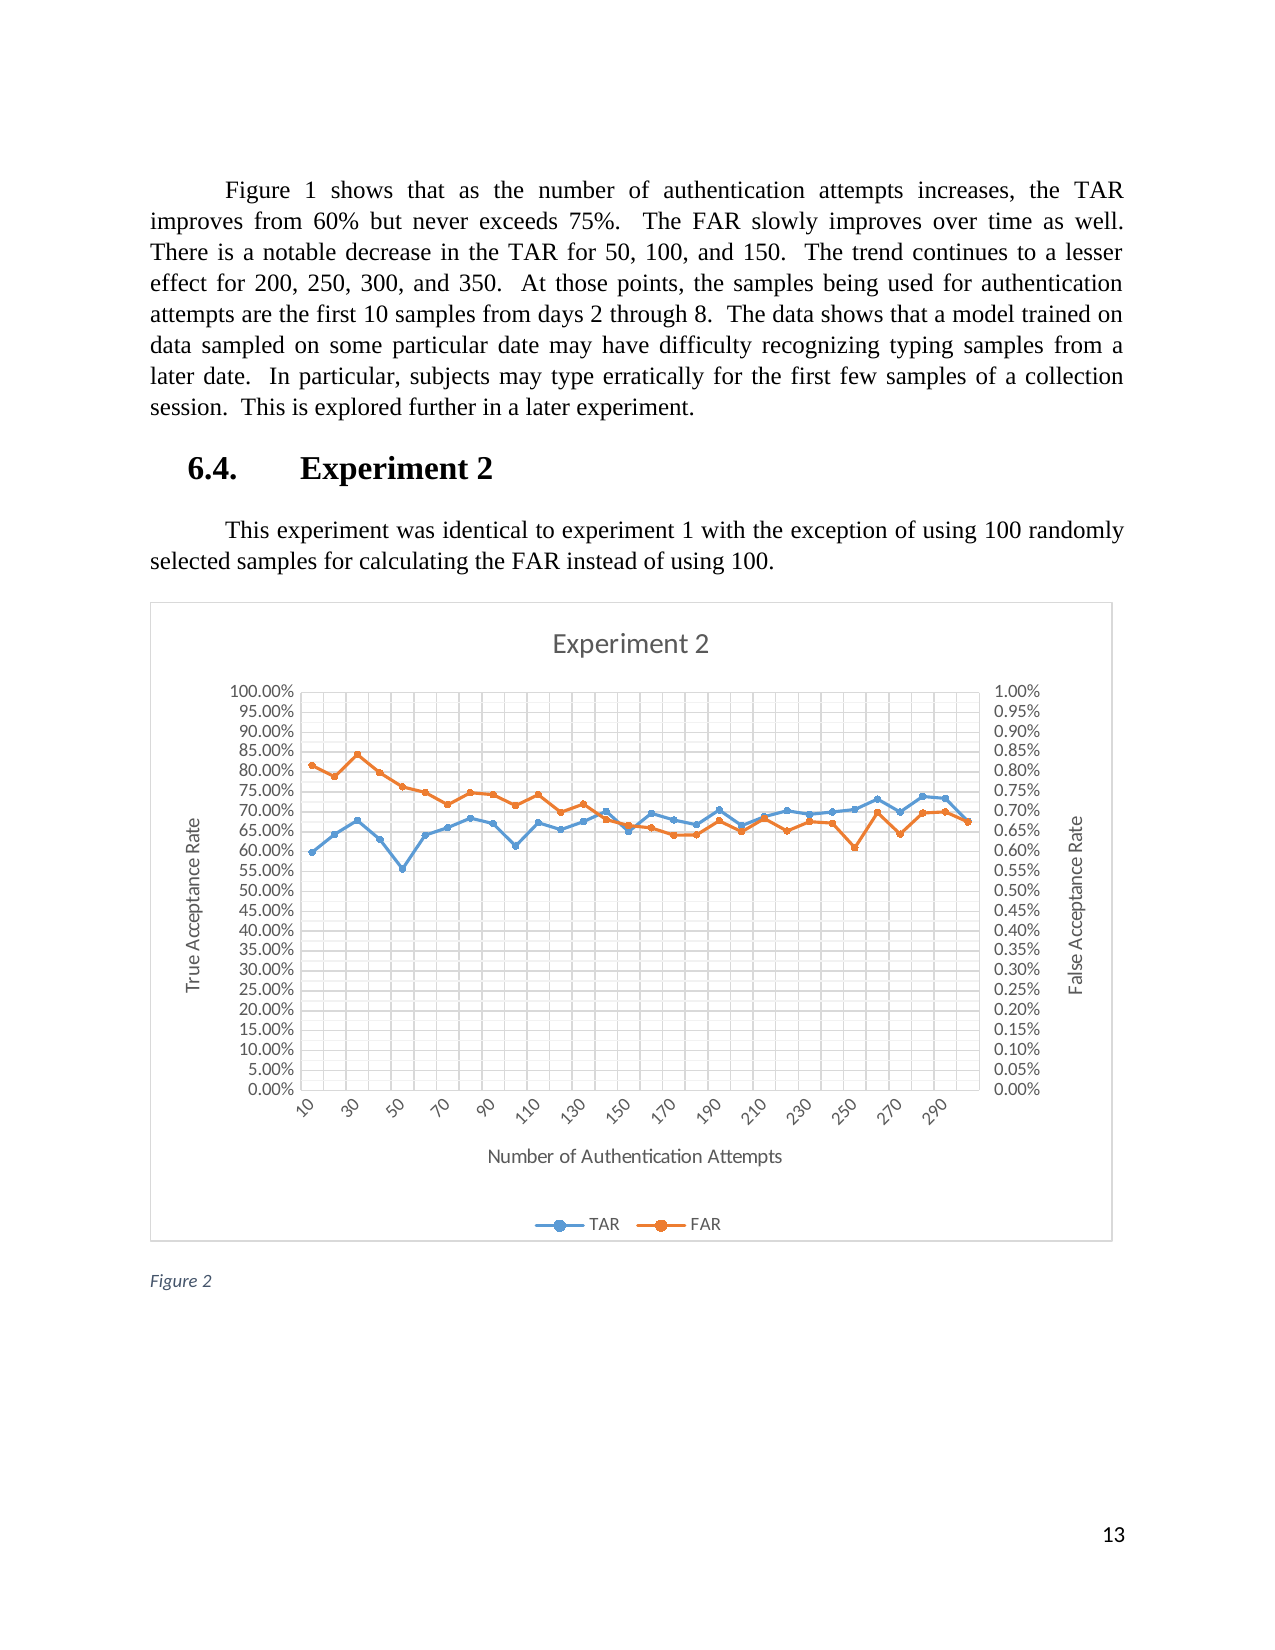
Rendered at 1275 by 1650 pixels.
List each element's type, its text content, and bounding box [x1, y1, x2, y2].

text Experiment 2 [187, 448, 1125, 487]
text Figure 1 shows that as the number of authentication attempts increases, the TAR improves from 60% but never exceeds 75%. The FAR slowly improves over time as well. There is a notable decrease in the TAR for 50, 100, and 150. The trend continues to a lesser effect for 200, 250, 300, and 350. At those points, the samples being used for authentication attempts are the first 10 samples from days 2 through 8. The data shows that a model trained on data sampled on some particular date may have difficulty recognizing typing samples from a later date. In particular, subjects may type erratically for the first few samples of a collection session. This is explored further in a later experiment. [150, 175, 1125, 421]
text This experiment was identical to experiment 1 with the exception of using 100 randomly selected samples for calculating the FAR instead of using 100. [150, 515, 1125, 574]
